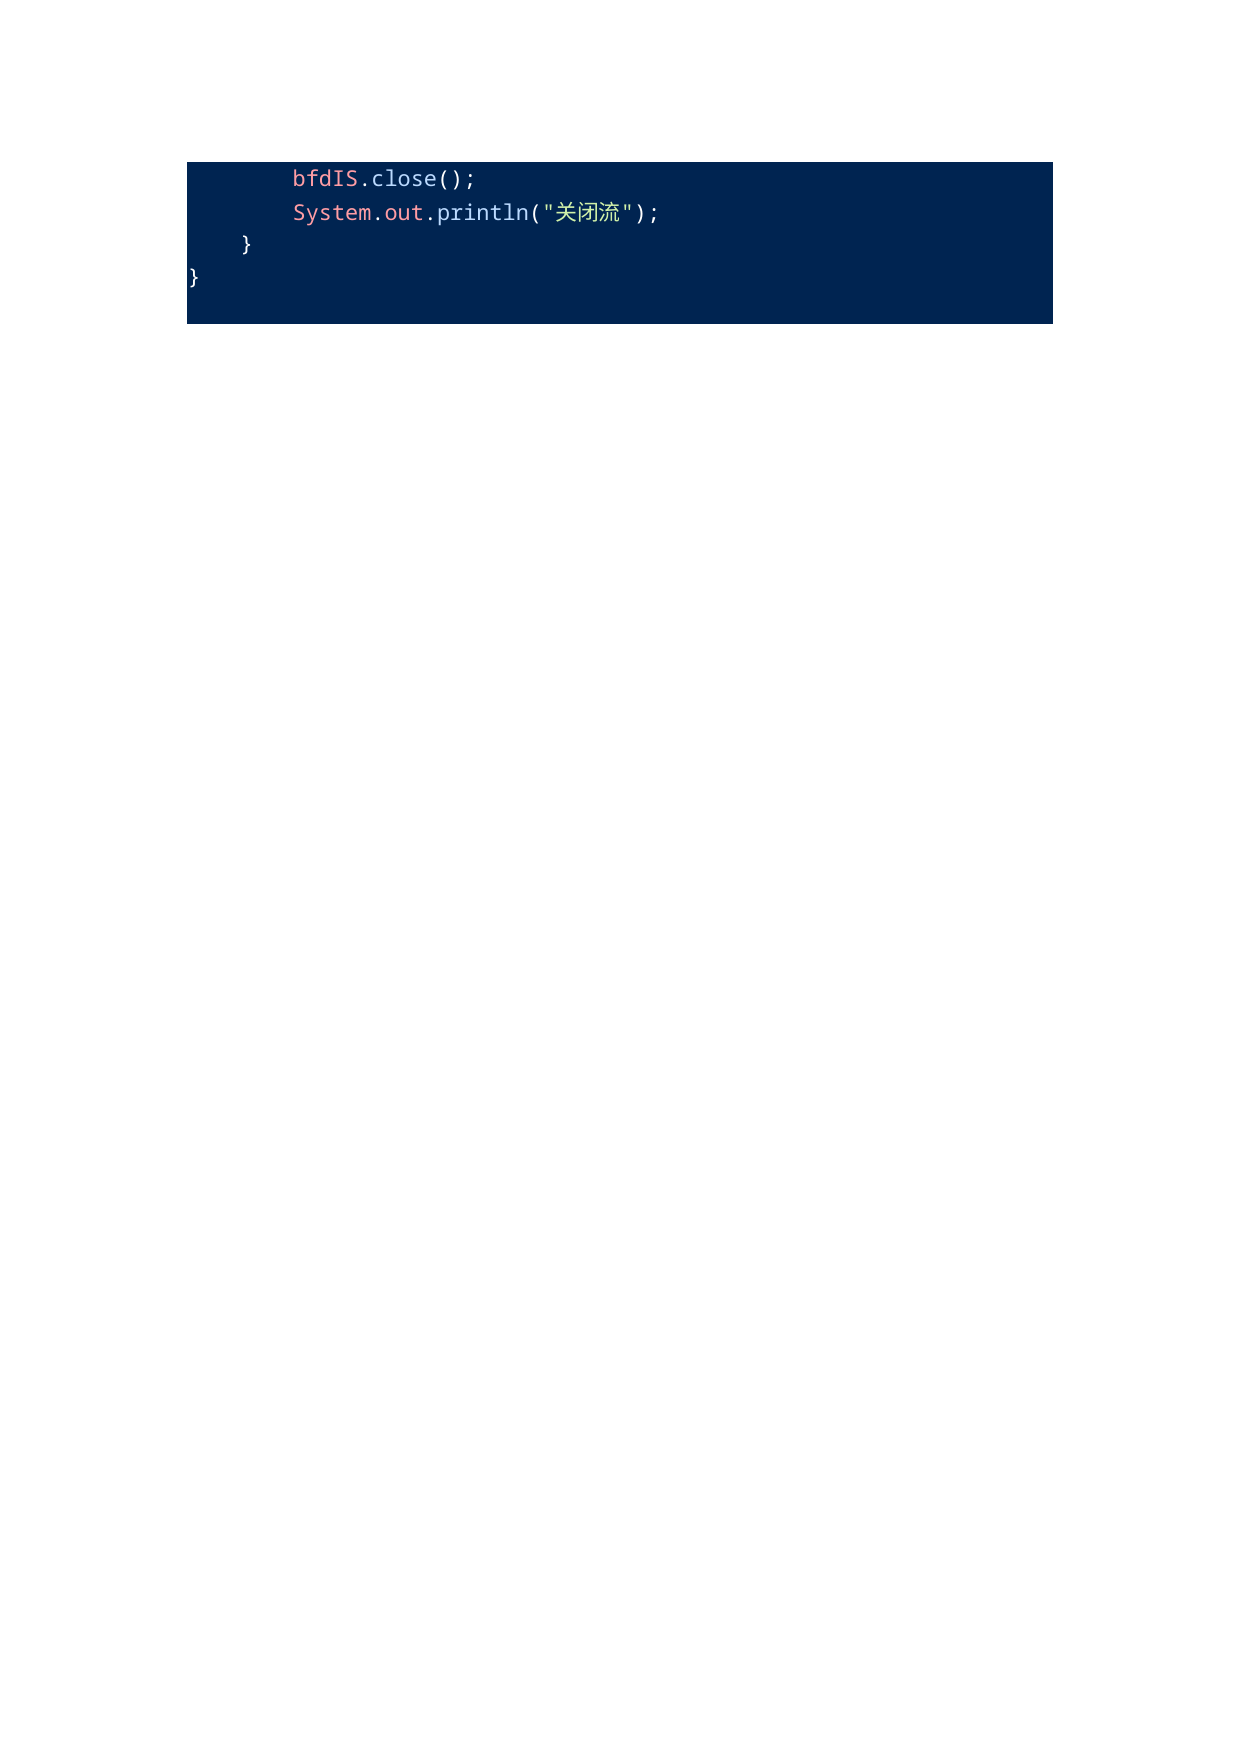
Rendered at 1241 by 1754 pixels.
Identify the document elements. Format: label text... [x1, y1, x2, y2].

text } [187, 227, 1053, 259]
text bfdIS.close(); [187, 162, 1053, 194]
text System.out.println("关闭流"); [187, 194, 1053, 227]
text } [187, 259, 1053, 292]
